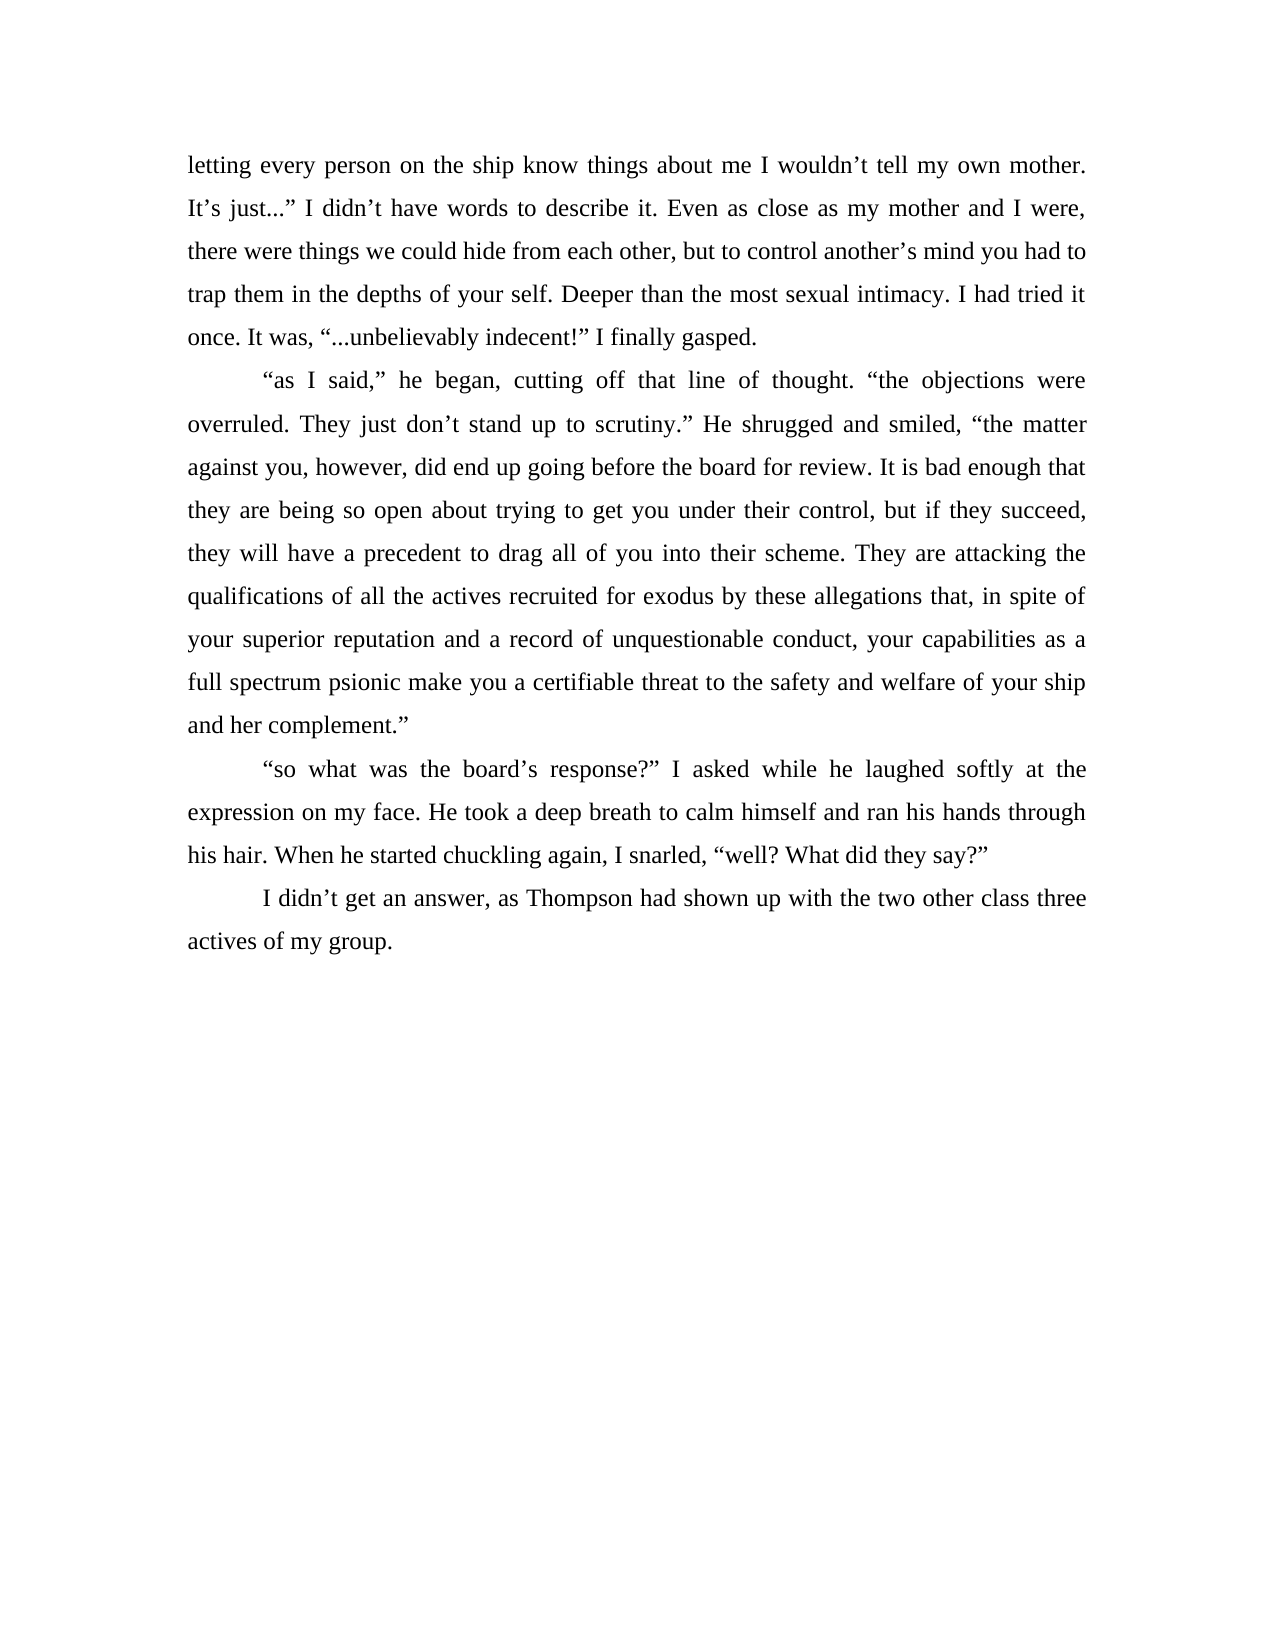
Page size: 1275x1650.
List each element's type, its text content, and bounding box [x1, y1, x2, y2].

text I didn’t get an answer, as Thompson had shown up with the two other class three actives of my group. [187, 883, 1087, 955]
text “as I said,” he began, cutting off that line of thought. “the objections were overruled. They just don’t stand up to scrutiny.” He shrugged and smiled, “the matter against you, however, did end up going before the board for review. It is bad enough that they are being so open about trying to get you under their control, but if they succeed, they will have a precedent to drag all of you into their scheme. They are attacking the qualifications of all the actives recruited for exodus by these allegations that, in spite of your superior reputation and a record of unquestionable conduct, your capabilities as a full spectrum psionic make you a certifiable threat to the safety and welfare of your ship and her complement.” [187, 366, 1087, 739]
text “so what was the board’s response?” I asked while he laughed softly at the expression on my face. He took a deep breath to calm himself and ran his hands through his hair. When he started chuckling again, I snarled, “well? What did they say?” [187, 754, 1087, 869]
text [187, 150, 1087, 351]
